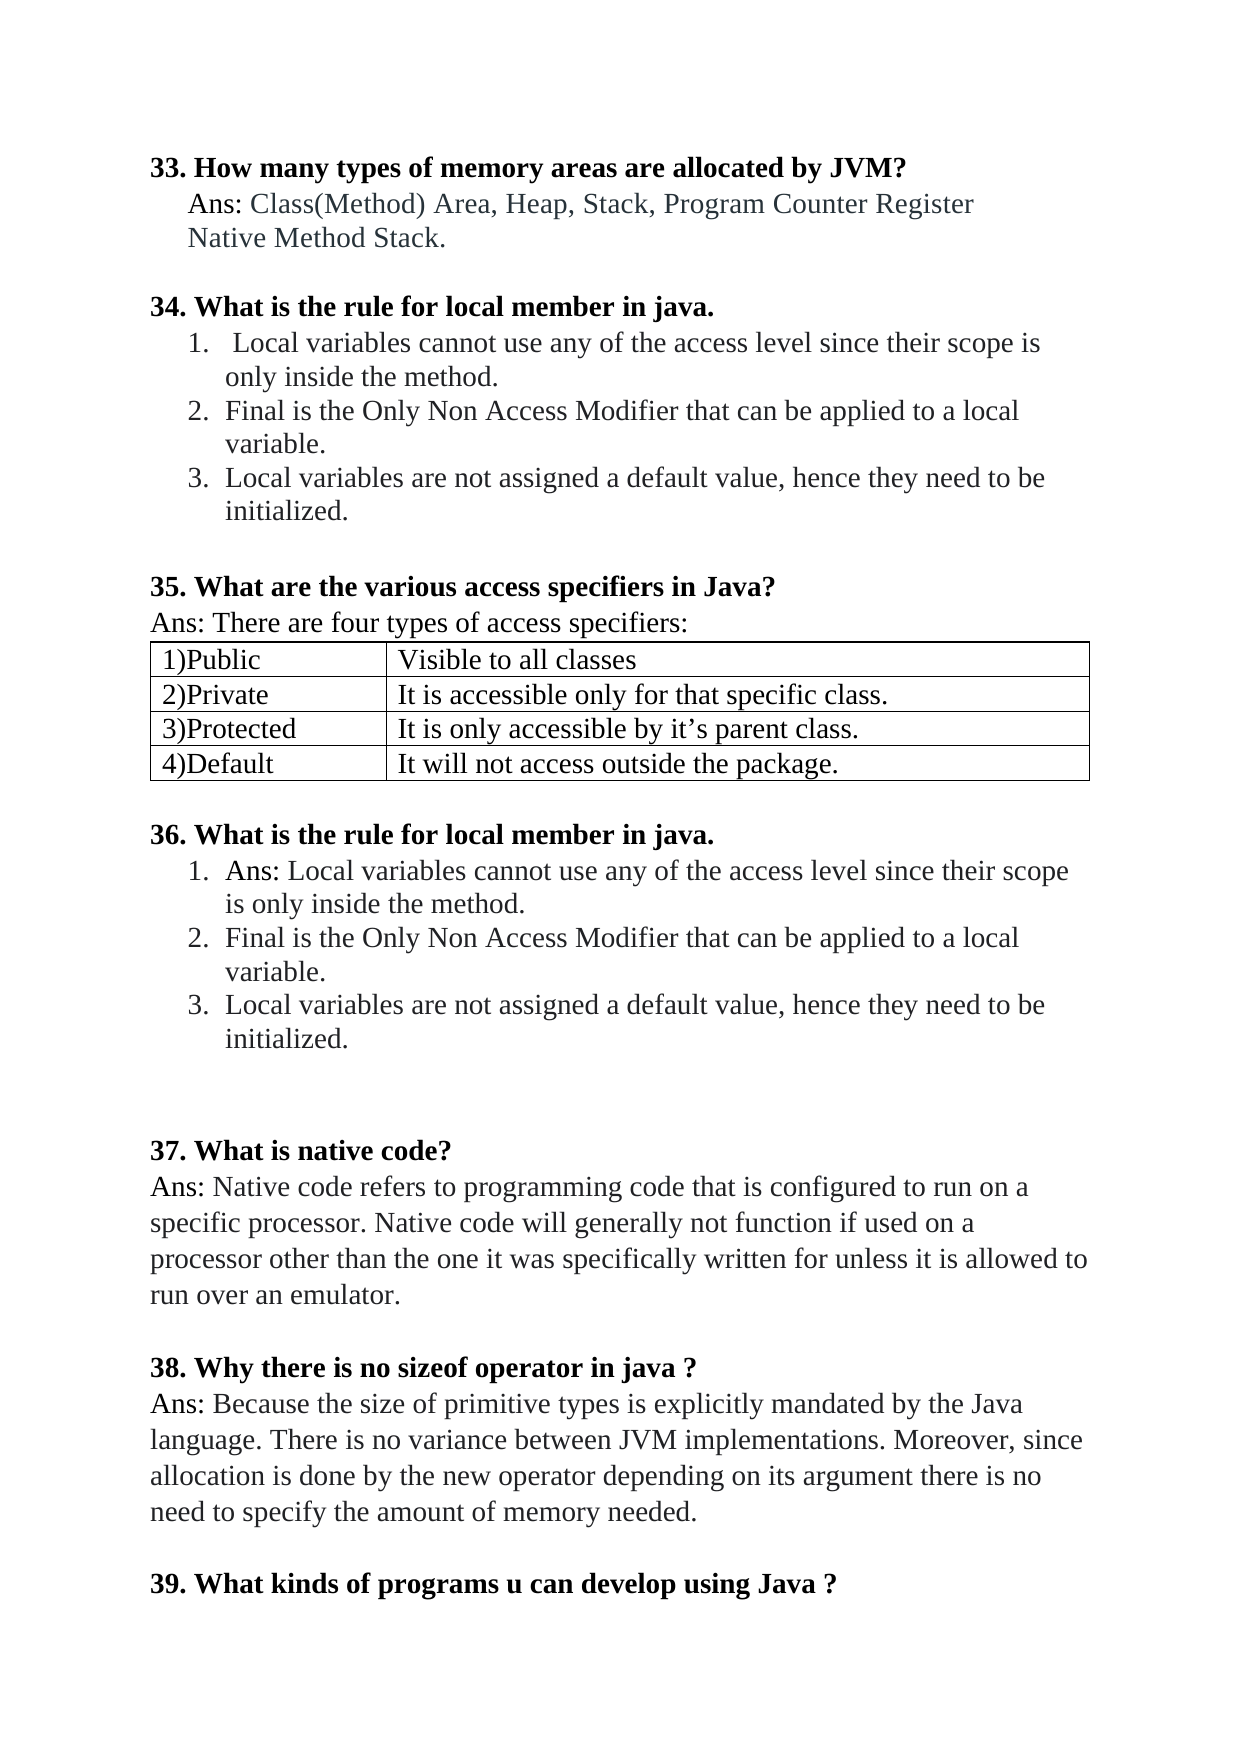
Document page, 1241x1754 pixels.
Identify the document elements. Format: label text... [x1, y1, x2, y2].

text Ans: Because the size of primitive types is explicitly mandated by the Java language. There is no variance between JVM implementations. Moreover, since allocation is done by the new operator depending on its argument there is no need to specify the amount of memory needed. [150, 1386, 1090, 1528]
table_cell It is only accessible by it’s parent class. [387, 712, 1089, 745]
text Native Method Stack. [187, 220, 1090, 253]
table_cell 3)Protected [151, 712, 386, 745]
table_cell It will not access outside the package. [387, 746, 1089, 780]
table_header 1)Public [151, 643, 386, 676]
text 35. What are the various access specifiers in Java? [150, 569, 1090, 603]
list Ans: Local variables cannot use any of the access level since their scope is only inside the method. [187, 853, 1090, 920]
text 33. How many types of memory areas are allocated by JVM? [150, 150, 1090, 183]
list Local variables are not assigned a default value, hence they need to be initialized. [187, 987, 1090, 1054]
table_cell 4)Default [151, 746, 386, 780]
text Ans: Class(Method) Area, Heap, Stack, Program Counter Register [187, 186, 1090, 220]
text Ans: Native code refers to programming code that is configured to run on a specific processor. Native code will generally not function if used on a processor other than the one it was specifically written for unless it is allowed to run over an emulator. [150, 1169, 1090, 1311]
list Local variables are not assigned a default value, hence they need to be initialized. [187, 460, 1090, 527]
table_header Visible to all classes [387, 643, 1089, 676]
text 37. What is native code? [150, 1133, 1090, 1166]
text 36. What is the rule for local member in java. [150, 817, 1090, 851]
table_cell It is accessible only for that specific class. [387, 677, 1089, 711]
table_cell 2)Private [151, 677, 386, 711]
text 38. Why there is no sizeof operator in java ? [150, 1350, 1090, 1383]
text 39. What kinds of programs u can develop using Java ? [150, 1567, 1090, 1600]
text Ans: There are four types of access specifiers: [150, 605, 1090, 639]
list Final is the Only Non Access Modifier that can be applied to a local variable. [187, 393, 1090, 460]
list Local variables cannot use any of the access level since their scope is only inside the method. [187, 326, 1090, 393]
text 34. What is the rule for local member in java. [150, 289, 1090, 323]
list Final is the Only Non Access Modifier that can be applied to a local variable. [187, 920, 1090, 987]
